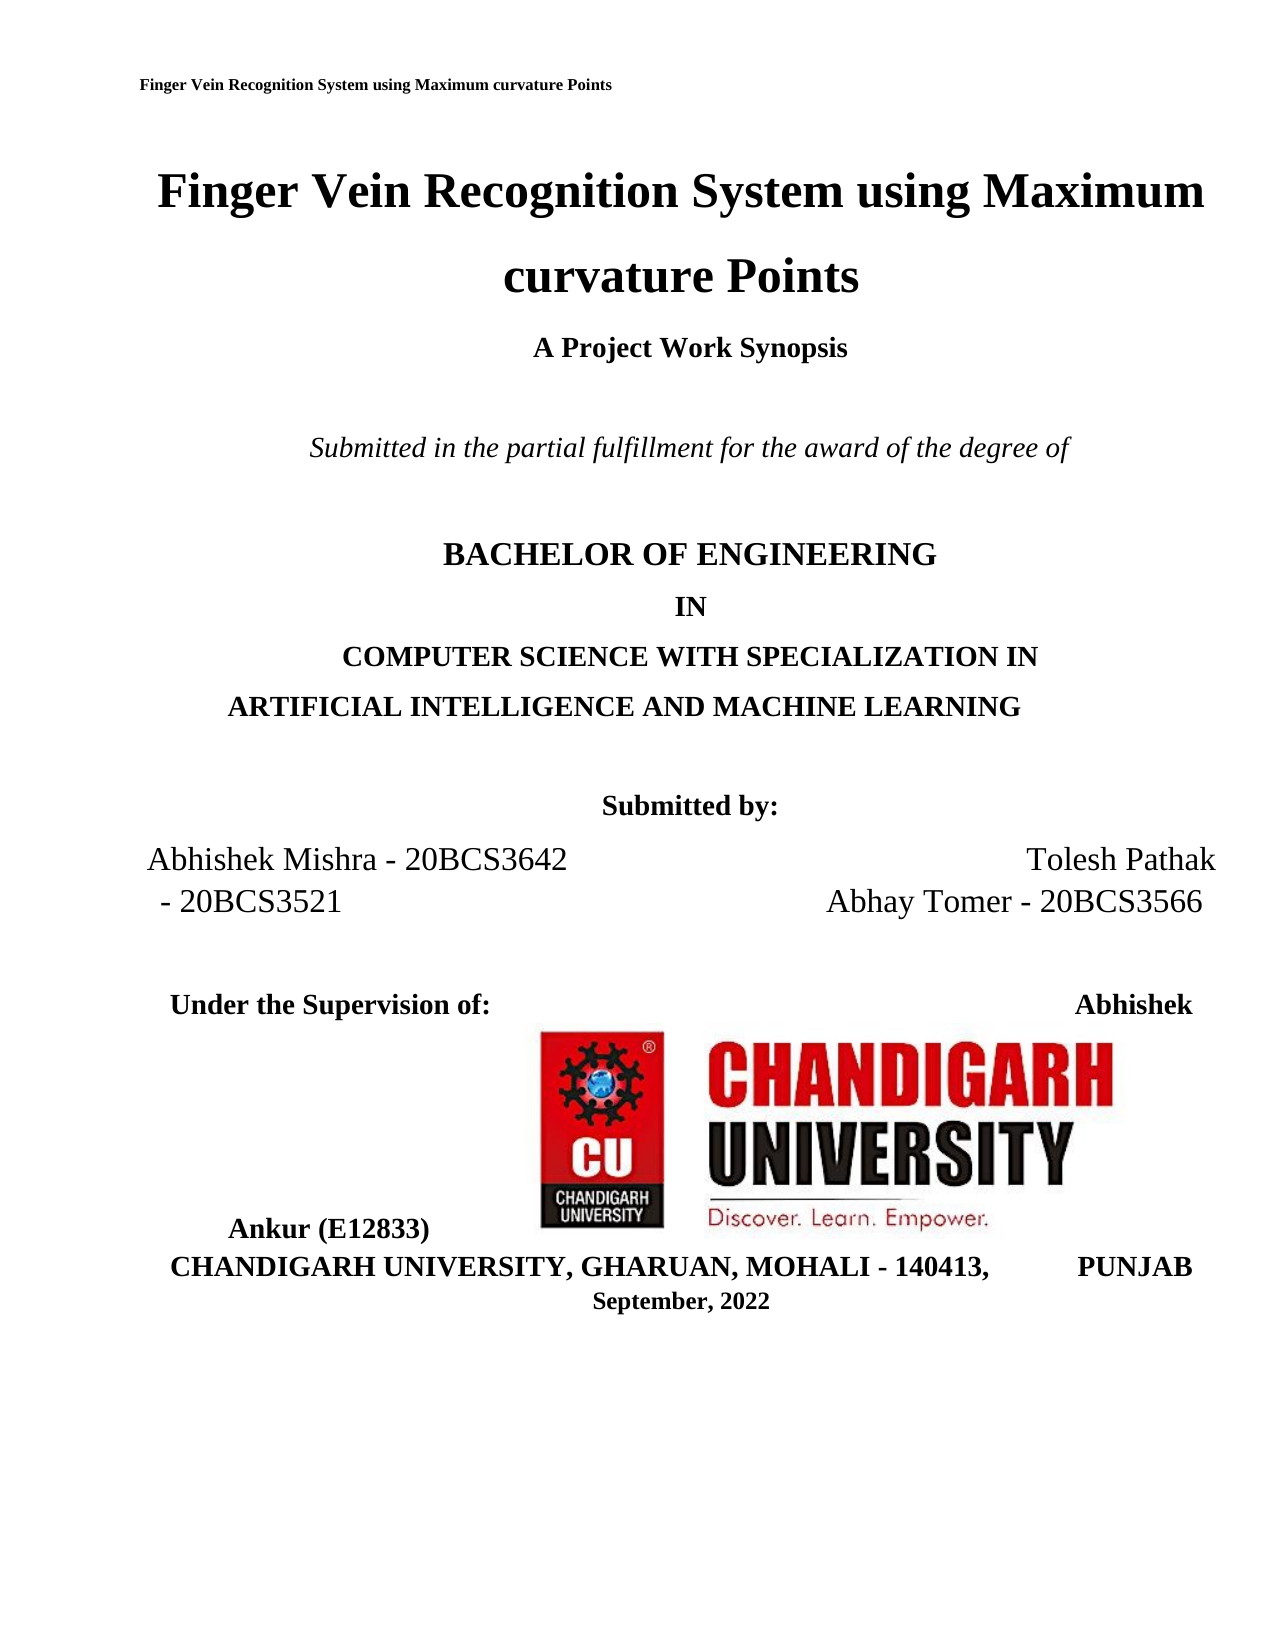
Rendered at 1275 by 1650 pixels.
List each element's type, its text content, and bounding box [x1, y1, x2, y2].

text A Project Work Synopsis [158, 331, 1223, 364]
text IN [158, 589, 1223, 622]
text BACHELOR OF ENGINEERING [157, 535, 1223, 573]
text Finger Vein Recognition System using Maximum curvature Points [139, 161, 1223, 303]
text Submitted in the partial fulfillment for the award of the degree of [157, 430, 1223, 463]
text ARTIFICIAL INTELLIGENCE AND MACHINE LEARNING [227, 689, 1223, 723]
picture [524, 1023, 1135, 1239]
text Submitted by: [158, 788, 1223, 822]
text COMPUTER SCIENCE WITH SPECIALIZATION IN [158, 639, 1223, 673]
text Abhishek Mishra - 20BCS3642 Tolesh Pathak - 20BCS3521 Abhay Tomer - 20BCS3566 [139, 839, 1223, 919]
